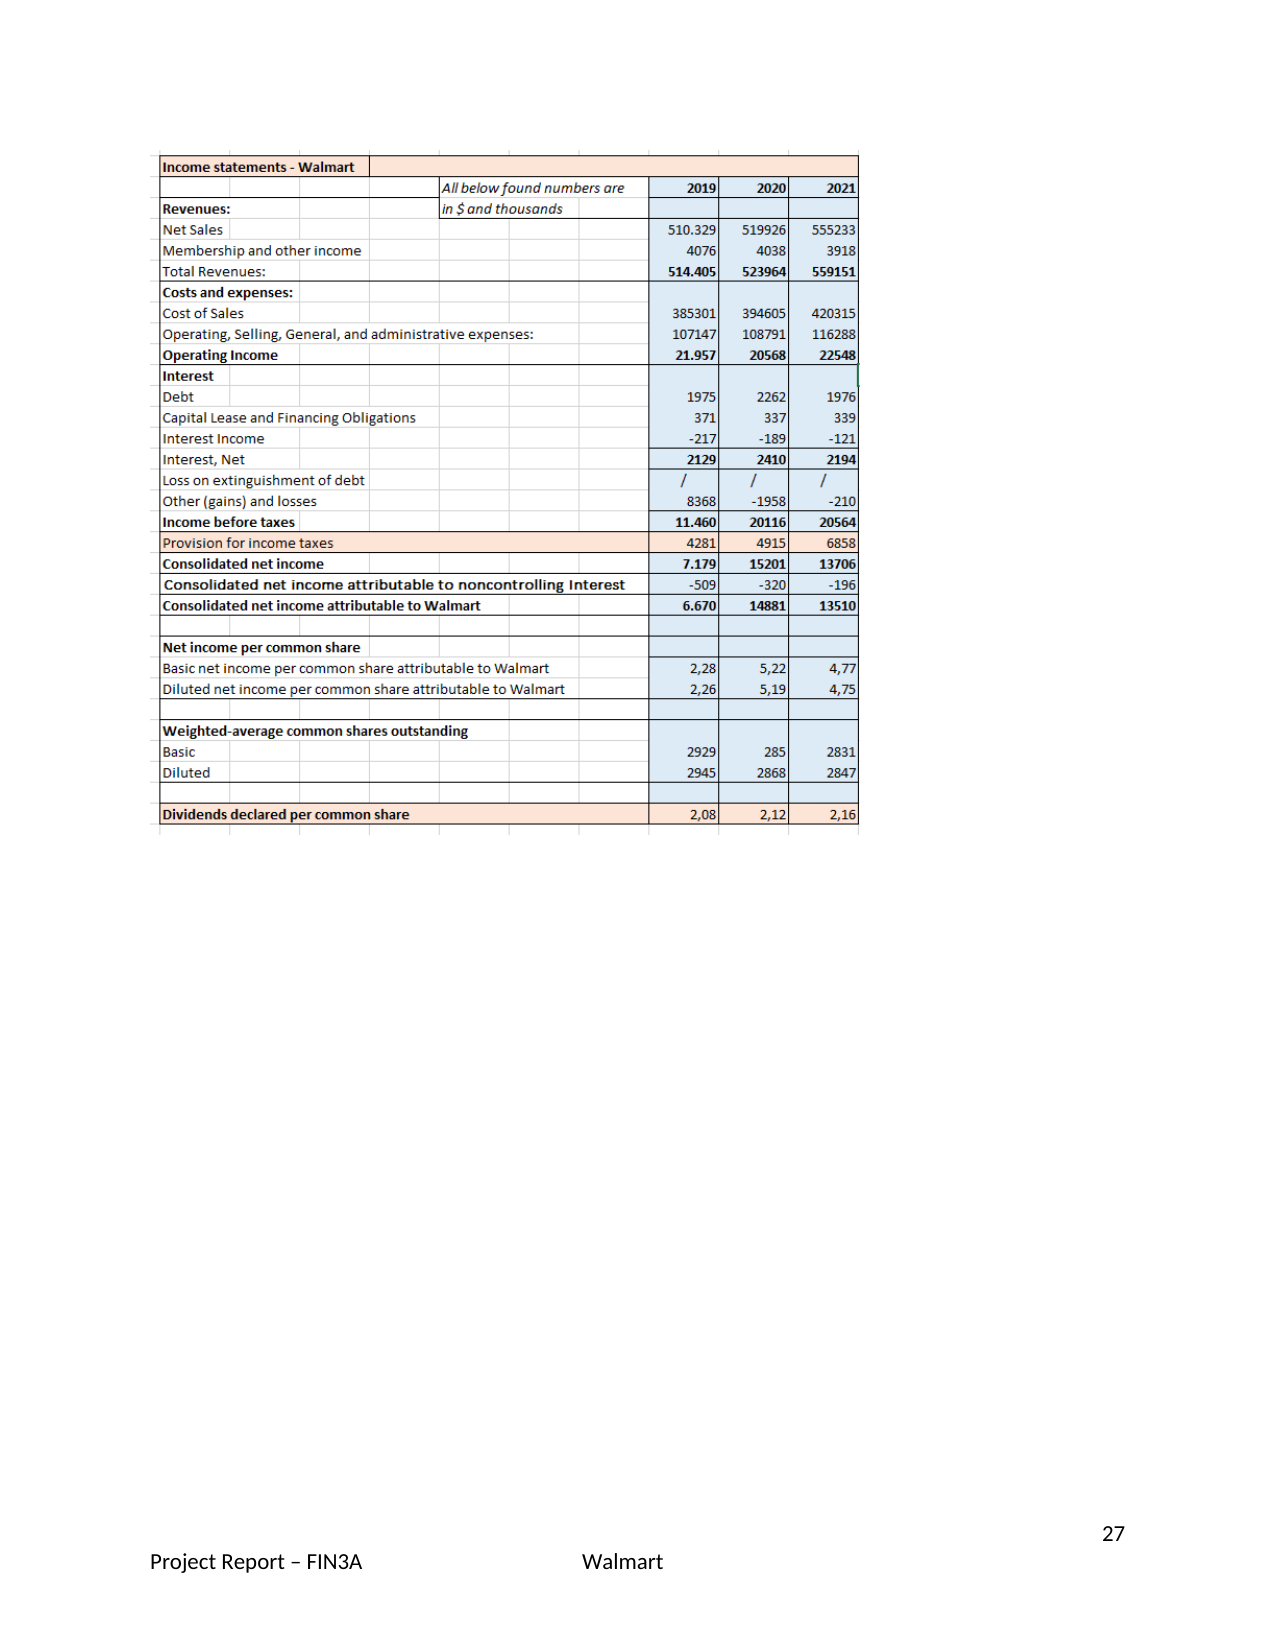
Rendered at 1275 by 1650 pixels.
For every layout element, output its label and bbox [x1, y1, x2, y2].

picture [150, 150, 860, 835]
